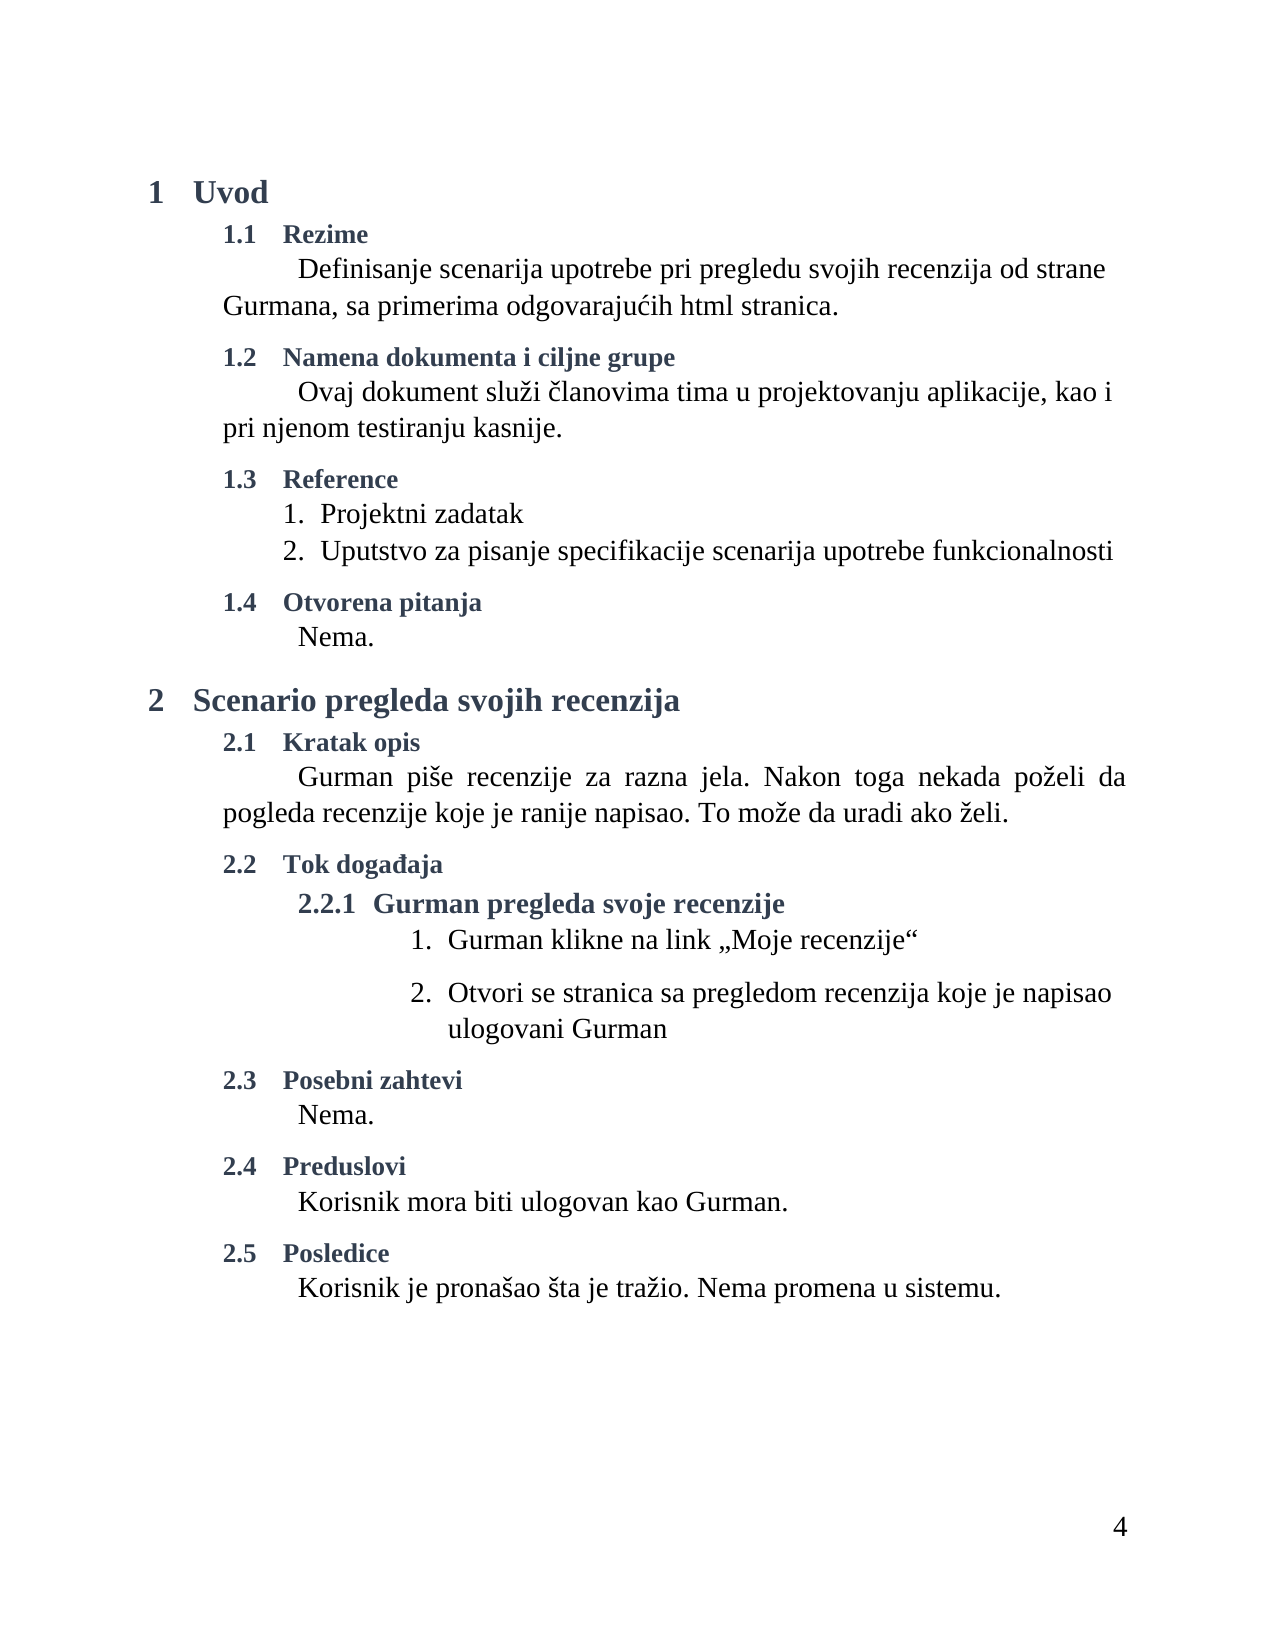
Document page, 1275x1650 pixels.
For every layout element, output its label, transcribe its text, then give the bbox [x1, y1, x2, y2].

subtitle Namena dokumenta i ciljne grupe [223, 341, 1127, 372]
subtitle Tok događaja [223, 848, 1127, 879]
subtitle Rezime [223, 218, 1127, 249]
text Definisanje scenarija upotrebe pri pregledu svojih recenzija od strane Gurmana, sa primerima odgovarajućih html stranica. [223, 252, 1127, 321]
subtitle Reference [223, 463, 1127, 494]
subtitle Kratak opis [223, 726, 1127, 757]
text Korisnik mora biti ulogovan kao Gurman. [223, 1184, 1127, 1217]
subtitle Otvorena pitanja [223, 586, 1127, 617]
subtitle Preduslovi [223, 1150, 1127, 1181]
text Korisnik je pronašao šta je tražio. Nema promena u sistemu. [223, 1270, 1127, 1304]
text Nema. [223, 1097, 1127, 1131]
subtitle Gurman pregleda svoje recenzije [298, 886, 1127, 919]
list Uputstvo za pisanje specifikacije scenarija upotrebe funkcionalnosti [283, 533, 1127, 566]
subtitle Posebni zahtevi [223, 1064, 1127, 1095]
text Gurman piše recenzije za razna jela. Nakon toga nekada poželi da pogleda recenzije koje je ranije napisao. To može da uradi ako želi. [223, 759, 1127, 829]
subtitle Scenario pregleda svojih recenzija [148, 680, 1127, 719]
subtitle Posledice [223, 1237, 1127, 1268]
list Projektni zadatak [283, 497, 1127, 530]
list Gurman klikne na link „Moje recenzije“ [410, 922, 1127, 956]
text Nema. [223, 619, 1127, 653]
text Ovaj dokument služi članovima tima u projektovanju aplikacije, kao i pri njenom testiranju kasnije. [223, 374, 1127, 444]
list Otvori se stranica sa pregledom recenzija koje je napisao ulogovani Gurman [410, 975, 1127, 1045]
subtitle Uvod [148, 173, 1127, 211]
